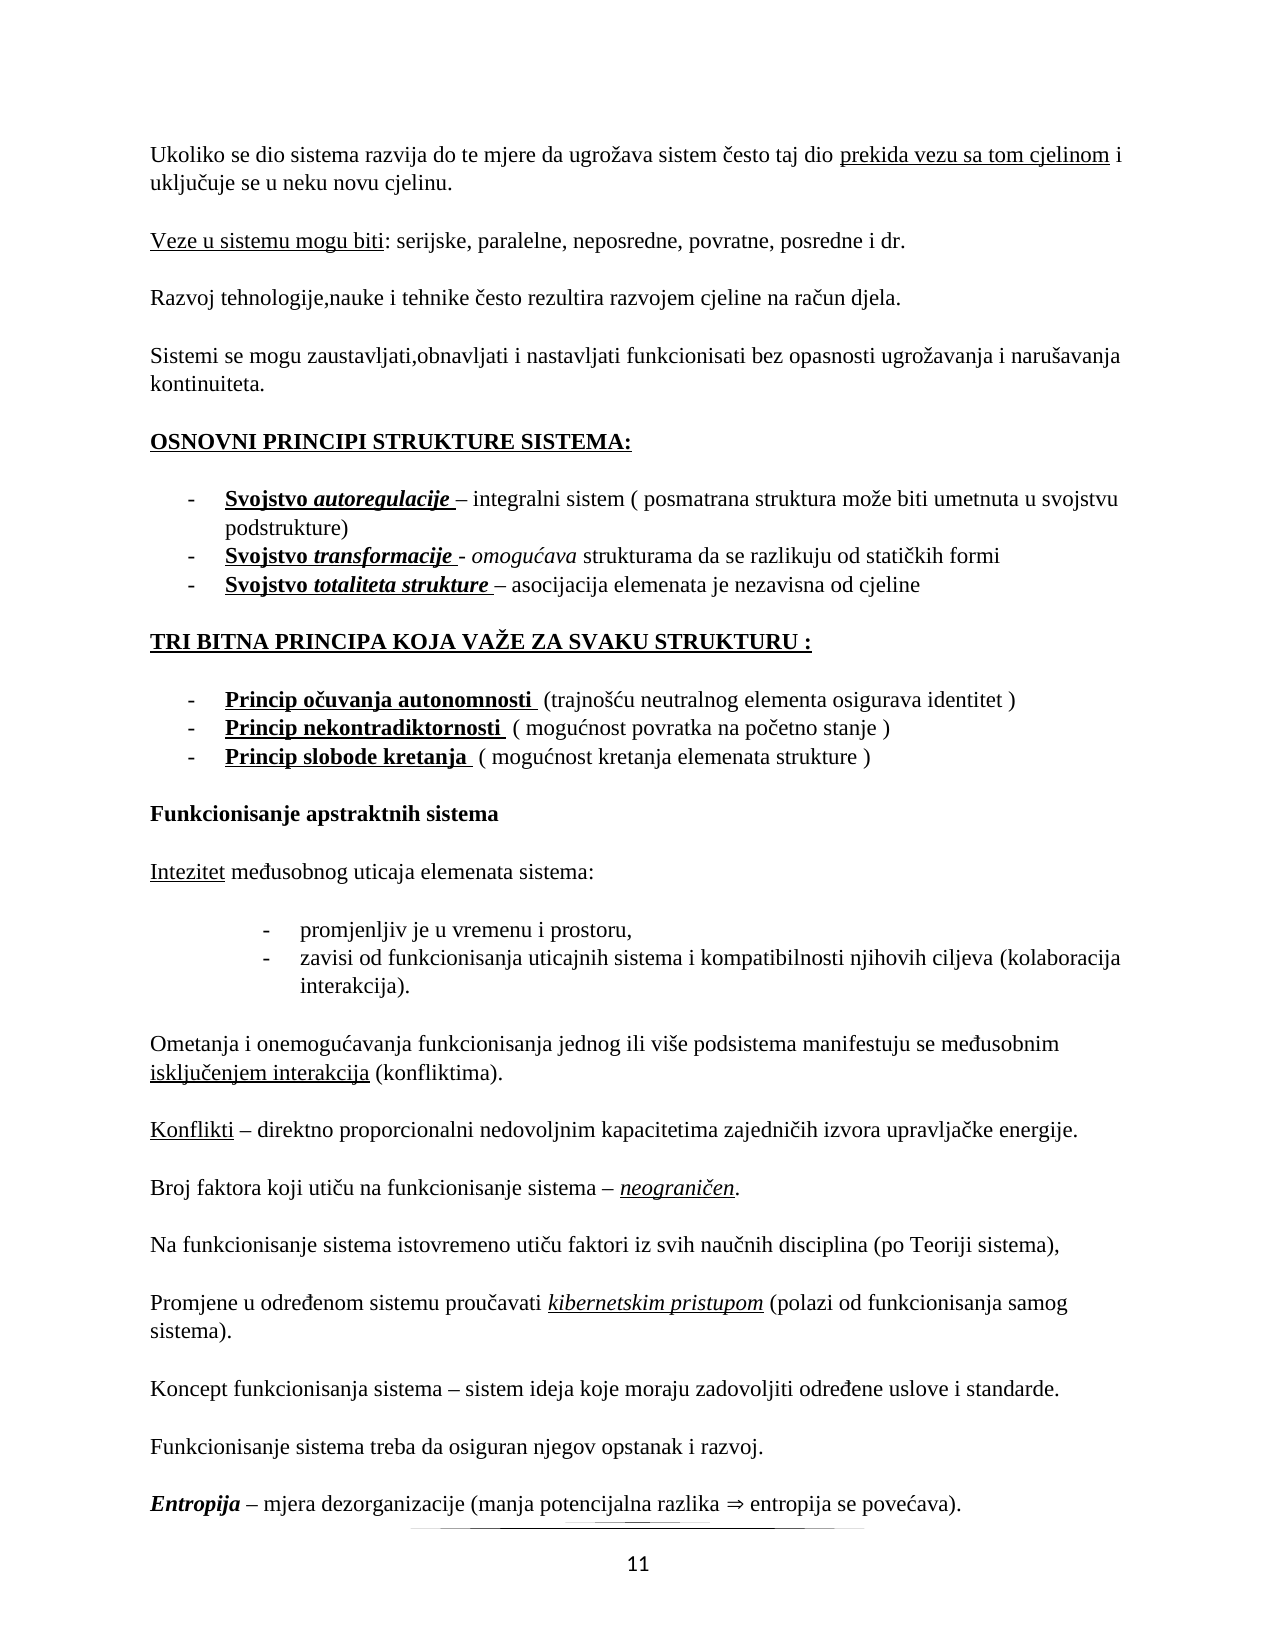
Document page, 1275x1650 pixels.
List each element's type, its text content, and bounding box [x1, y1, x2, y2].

text Ukoliko se dio sistema razvija do te mjere da ugrožava sistem često taj dio prekida vezu sa tom cjelinom i uključuje se u neku novu cjelinu. [150, 141, 1125, 195]
text Funkcionisanje sistema treba da osiguran njegov opstanak i razvoj. [150, 1433, 1125, 1459]
text Ometanja i onemogućavanja funkcionisanja jednog ili više podsistema manifestuju se međusobnim isključenjem interakcija (konfliktima). [150, 1030, 1125, 1085]
list Svojstvo autoregulacije – integralni sistem ( posmatrana struktura može biti umetnuta u svojstvu podstrukture) [187, 486, 1125, 540]
list zavisi od funkcionisanja uticajnih sistema i kompatibilnosti njihovih ciljeva (kolaboracija interakcija). [262, 944, 1125, 999]
text Koncept funkcionisanja sistema – sistem ideja koje moraju zadovoljiti određene uslove i standarde. [150, 1375, 1125, 1401]
list Svojstvo transformacije - omogućava strukturama da se razlikuju od statičkih formi [187, 542, 1125, 569]
text Funkcionisanje apstraktnih sistema [150, 801, 1125, 827]
text Promjene u određenom sistemu proučavati kibernetskim pristupom (polazi od funkcionisanja samog sistema). [150, 1289, 1125, 1344]
text Intezitet međusobnog uticaja elemenata sistema: [150, 858, 1125, 884]
text Na funkcionisanje sistema istovremeno utiču faktori iz svih naučnih disciplina (po Teoriji sistema), [150, 1231, 1125, 1258]
text Broj faktora koji utiču na funkcionisanje sistema – neograničen. [150, 1174, 1125, 1200]
text Razvoj tehnologije,nauke i tehnike često rezultira razvojem cjeline na račun djela. [150, 284, 1125, 311]
list Princip slobode kretanja ( mogućnost kretanja elemenata strukture ) [187, 743, 1125, 769]
list promjenljiv je u vremenu i prostoru, [262, 916, 1125, 942]
text Sistemi se mogu zaustavljati,obnavljati i nastavljati funkcionisati bez opasnosti ugrožavanja i narušavanja kontinuiteta. [150, 342, 1125, 397]
text TRI BITNA PRINCIPA KOJA VAŽE ZA SVAKU STRUKTURU : [150, 628, 1125, 655]
text Entropija – mjera dezorganizacije (manja potencijalna razlika entropija se povećava). [150, 1490, 1125, 1517]
list Princip očuvanja autonomnosti (trajnošću neutralnog elementa osigurava identitet ) [187, 686, 1125, 712]
list Princip nekontradiktornosti ( mogućnost povratka na početno stanje ) [187, 714, 1125, 741]
text OSNOVNI PRINCIPI STRUKTURE SISTEMA: [150, 428, 1125, 454]
list Svojstvo totaliteta strukture – asocijacija elemenata je nezavisna od cjeline [187, 571, 1125, 597]
text Konflikti – direktno proporcionalni nedovoljnim kapacitetima zajedničih izvora upravljačke energije. [150, 1116, 1125, 1143]
text Veze u sistemu mogu biti: serijske, paralelne, neposredne, povratne, posredne i dr. [150, 227, 1125, 253]
